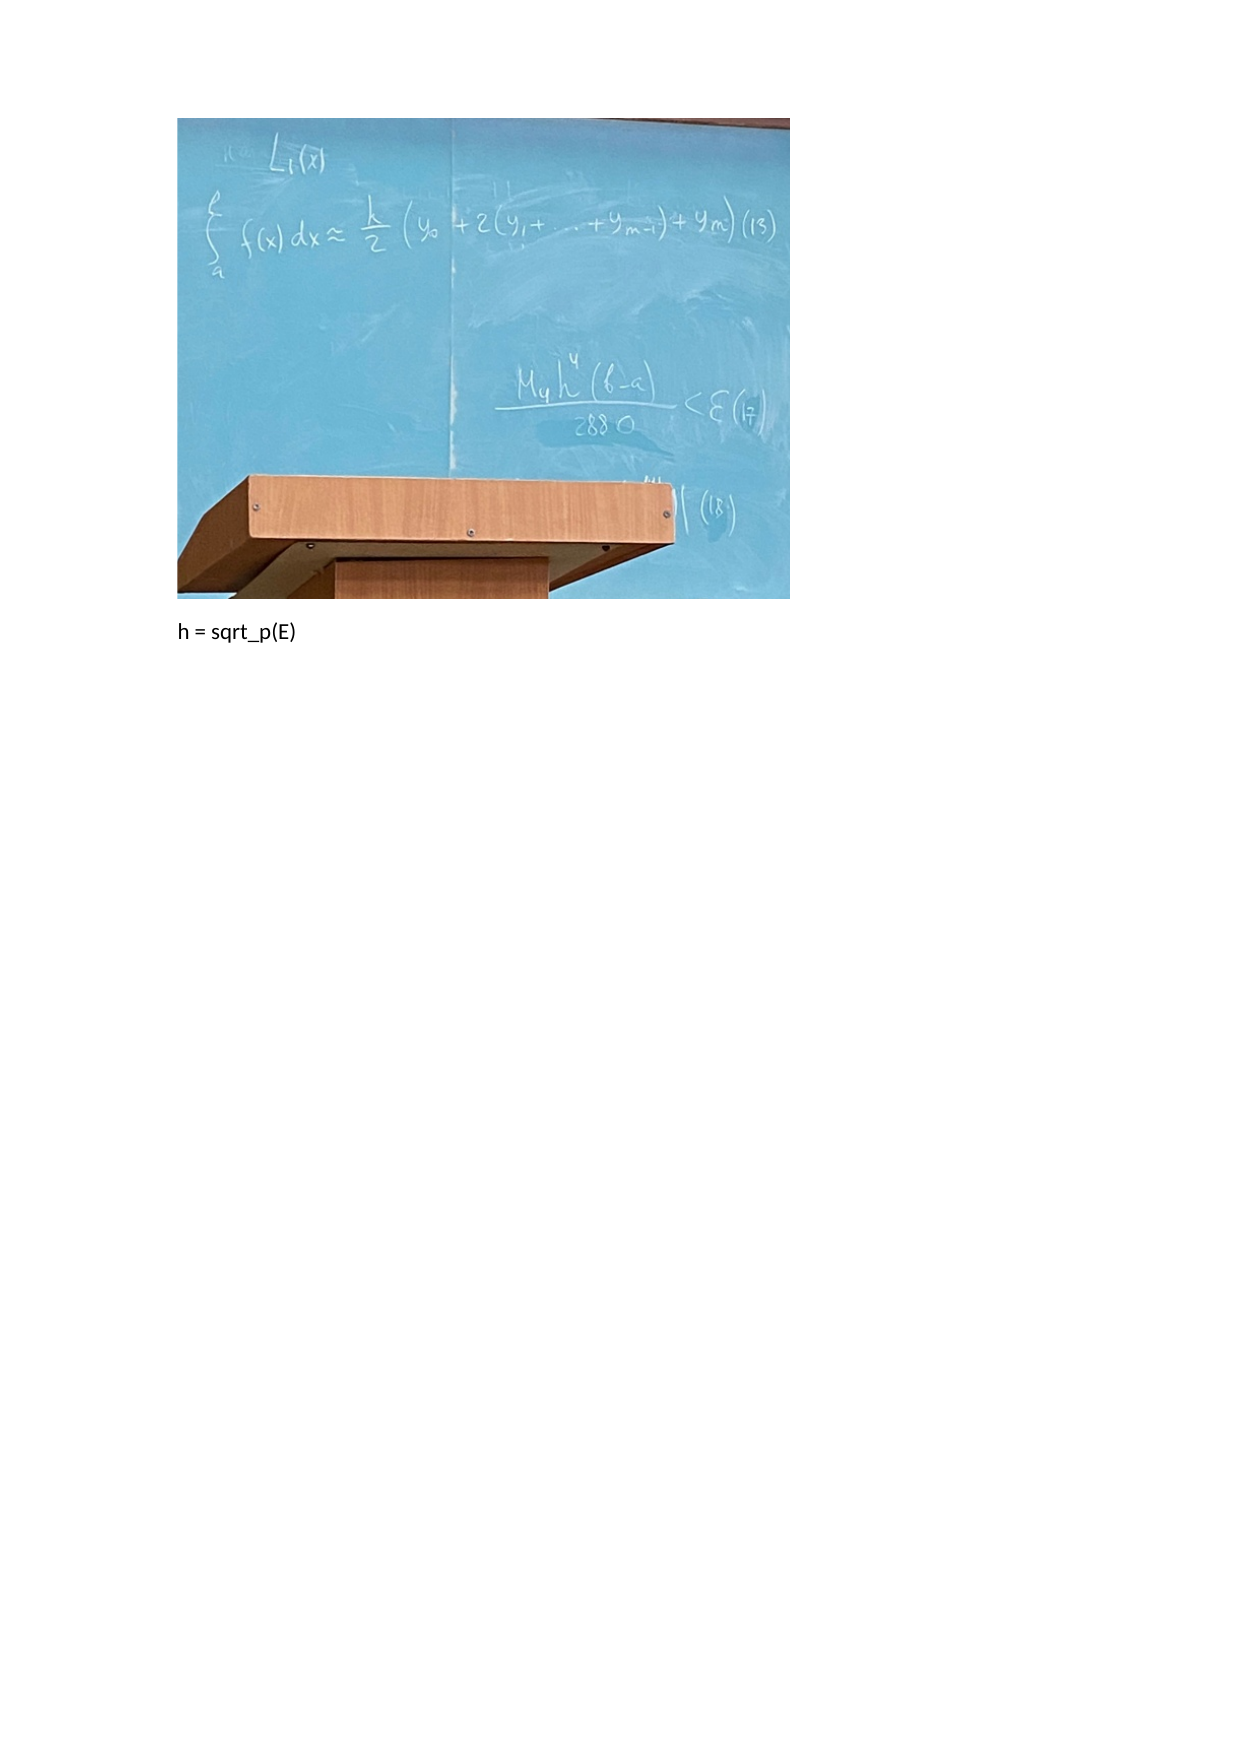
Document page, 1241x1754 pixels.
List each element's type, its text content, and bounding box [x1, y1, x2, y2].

picture [177, 118, 790, 599]
text h = sqrt_p(E) [177, 617, 1152, 645]
